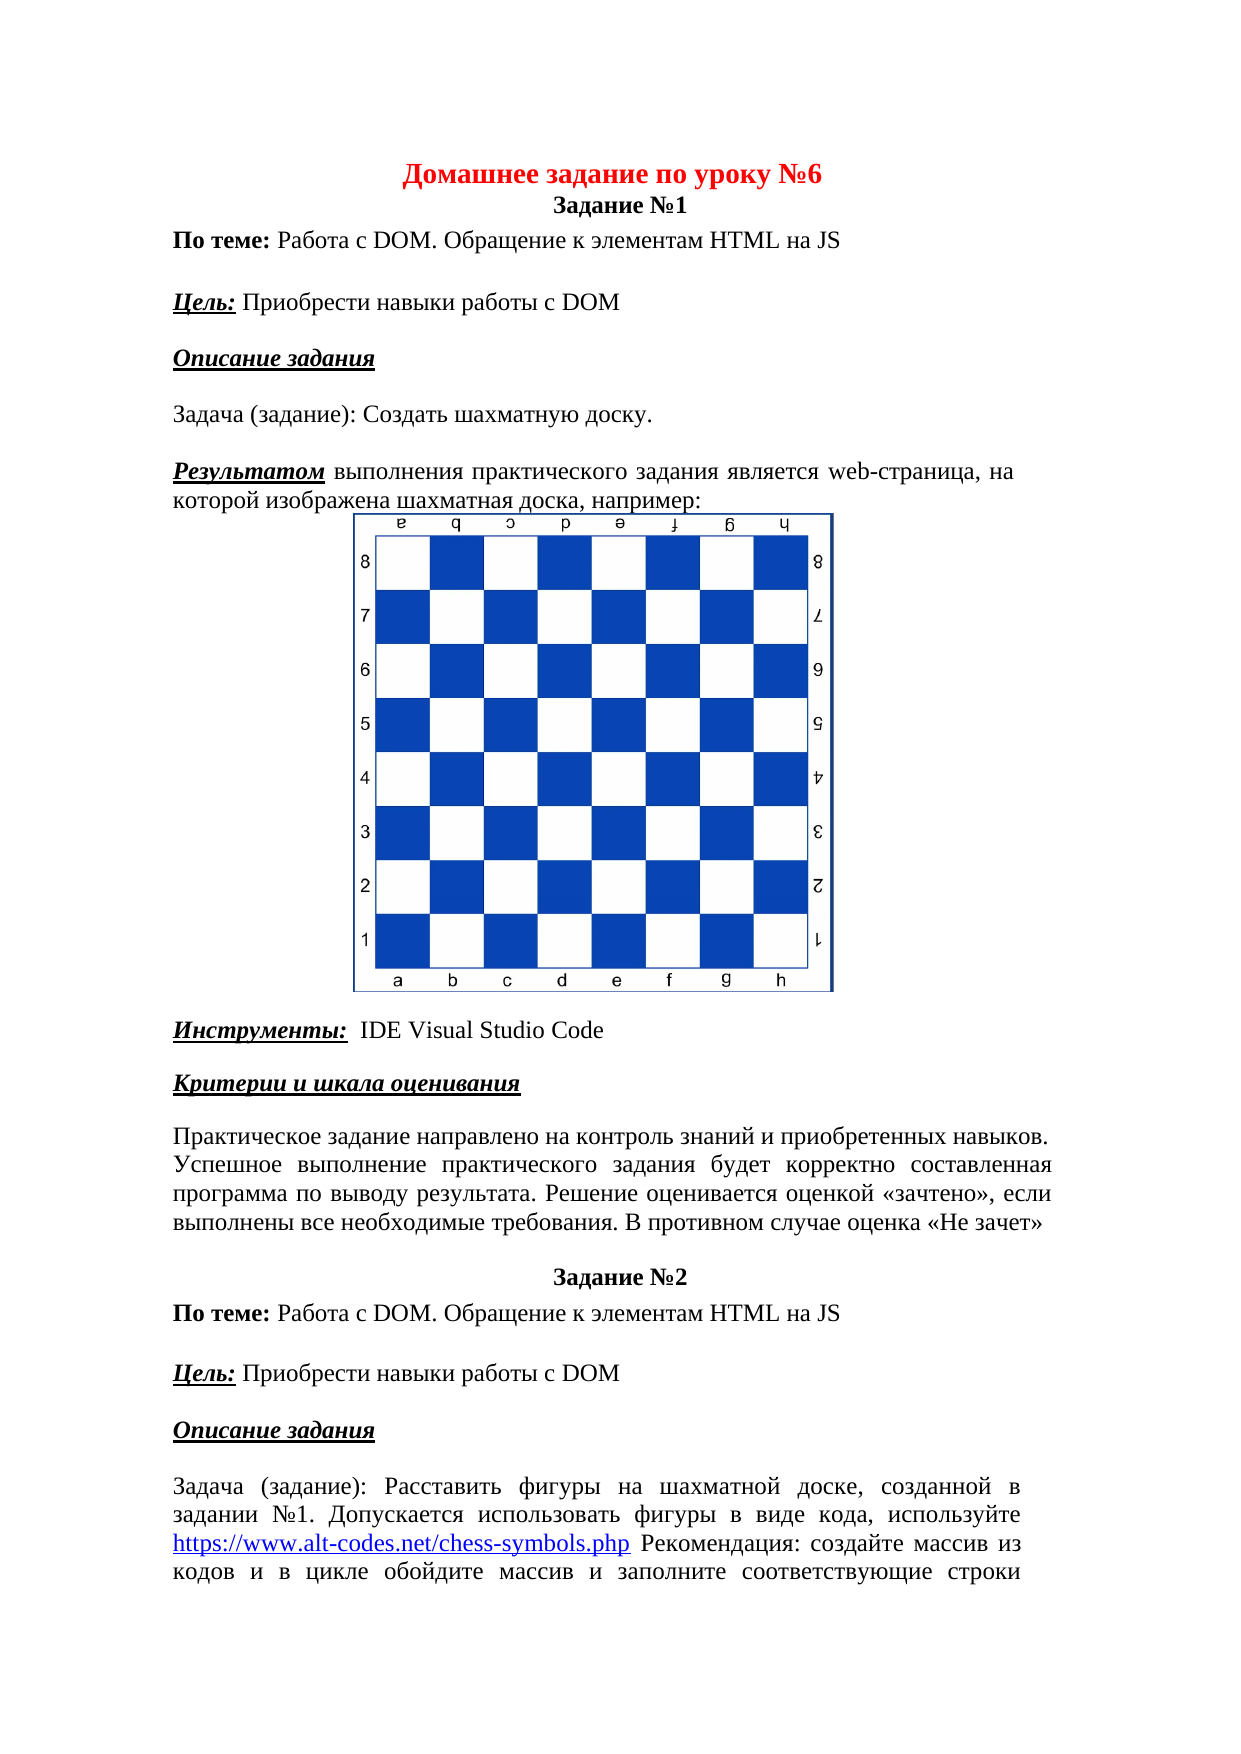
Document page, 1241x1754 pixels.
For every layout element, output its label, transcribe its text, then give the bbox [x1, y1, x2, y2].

text Успешное выполнение практического задания будет корректно составленная программа по выводу результата. Решение оценивается оценкой «зачтено», если выполнены все необходимые требования. В противном случае оценка «Не зачет» [173, 1149, 1053, 1236]
text Практическое задание направлено на контроль знаний и приобретенных навыков. [173, 1123, 1053, 1149]
text Критерии и шкала оценивания [173, 1071, 1053, 1097]
text По теме: Работа с DOM. Обращение к элементам HTML на JS [173, 1298, 911, 1326]
text Описание задания [173, 1416, 1022, 1444]
text Задача (задание): Создать шахматную доску. [173, 400, 1022, 428]
text Задание №2 [187, 1262, 1053, 1291]
text Результатом выполнения практического задания является web-страница, на которой изображена шахматная доска, например: [173, 456, 1014, 514]
text Домашнее задание по уроку №6 [314, 157, 911, 190]
text Цель: Приобрести навыки работы с DOM [173, 287, 1022, 316]
text Задание №1 [187, 190, 1053, 219]
text По теме: Работа с DOM. Обращение к элементам HTML на JS [173, 226, 911, 254]
text Цель: Приобрести навыки работы с DOM [173, 1359, 1022, 1387]
text Описание задания [173, 344, 1022, 372]
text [173, 1472, 1022, 1585]
text Инструменты: IDE Visual Studio Code [173, 1018, 1053, 1044]
picture [353, 513, 834, 992]
